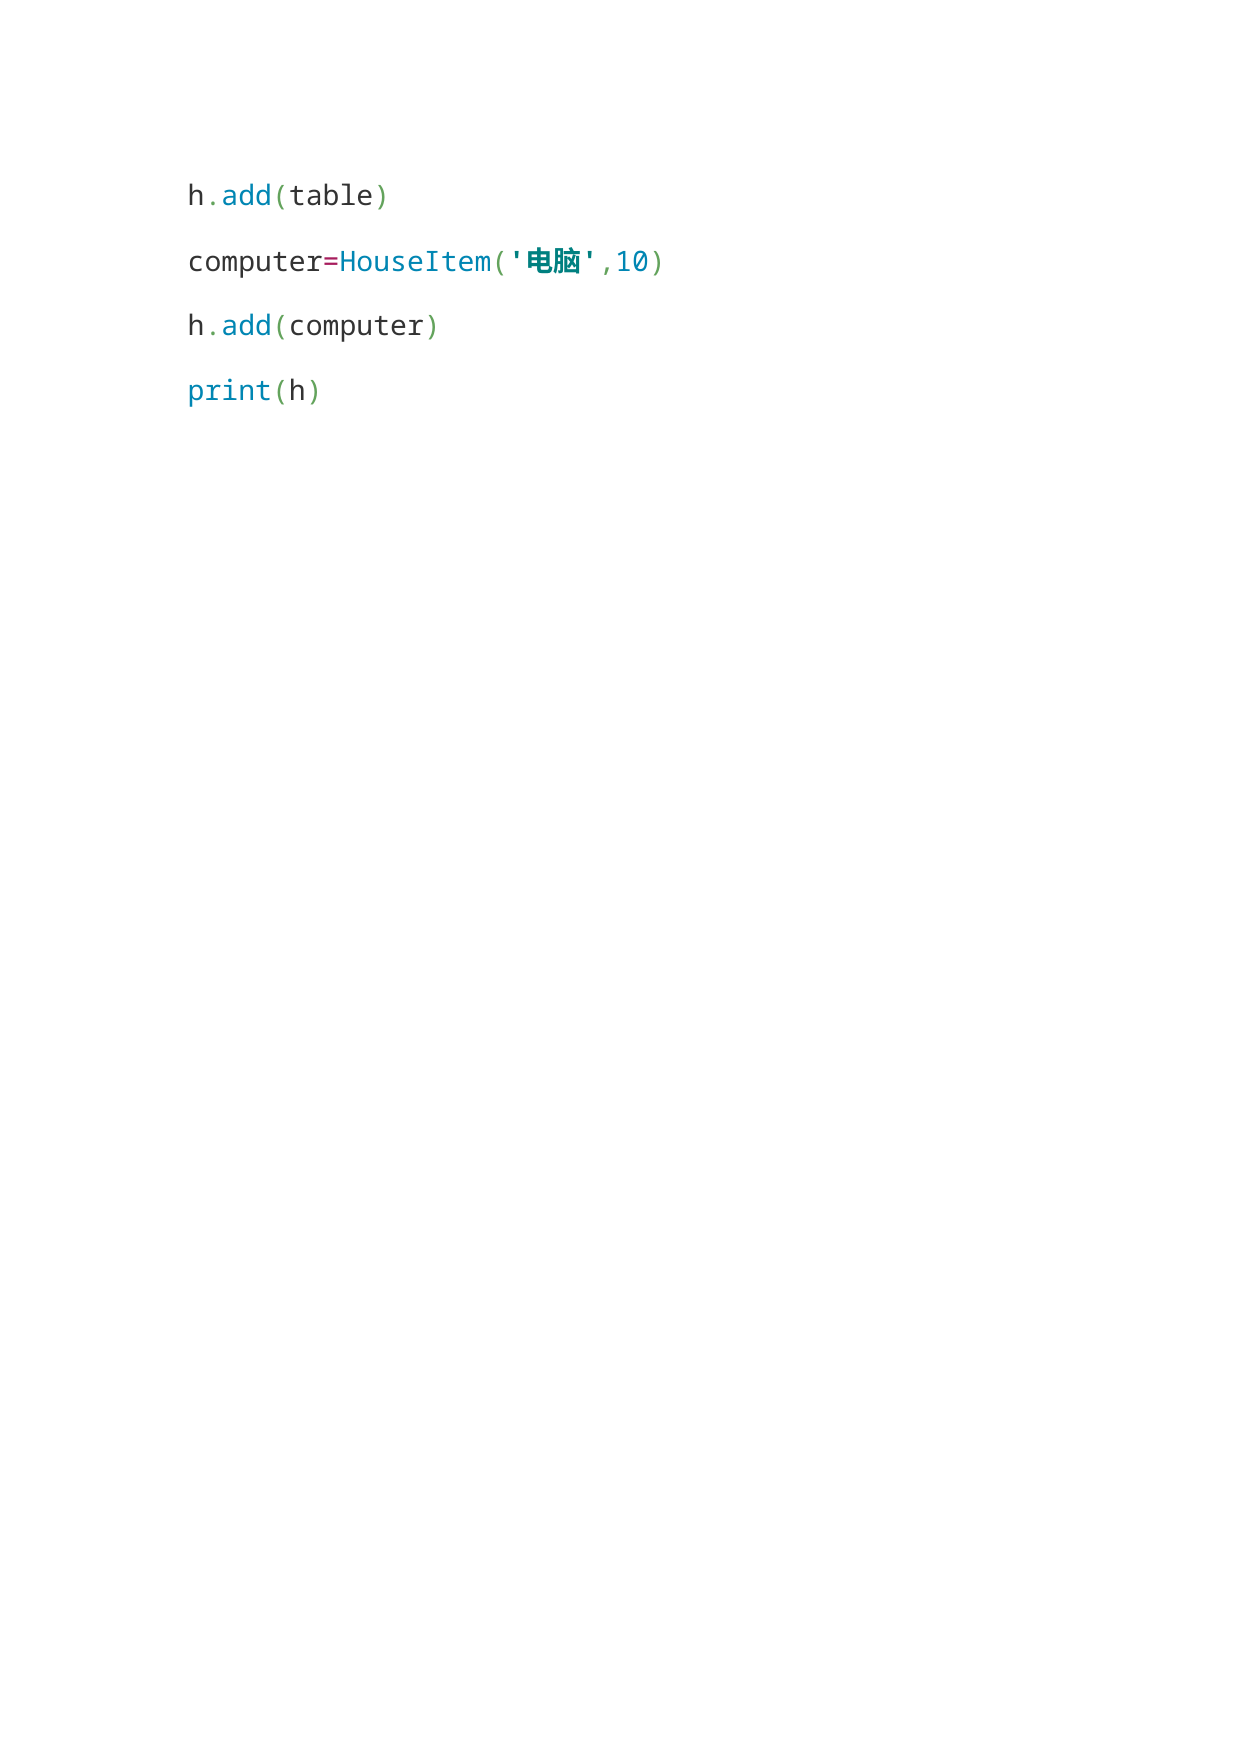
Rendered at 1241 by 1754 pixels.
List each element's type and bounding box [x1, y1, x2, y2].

text [187, 162, 1053, 422]
